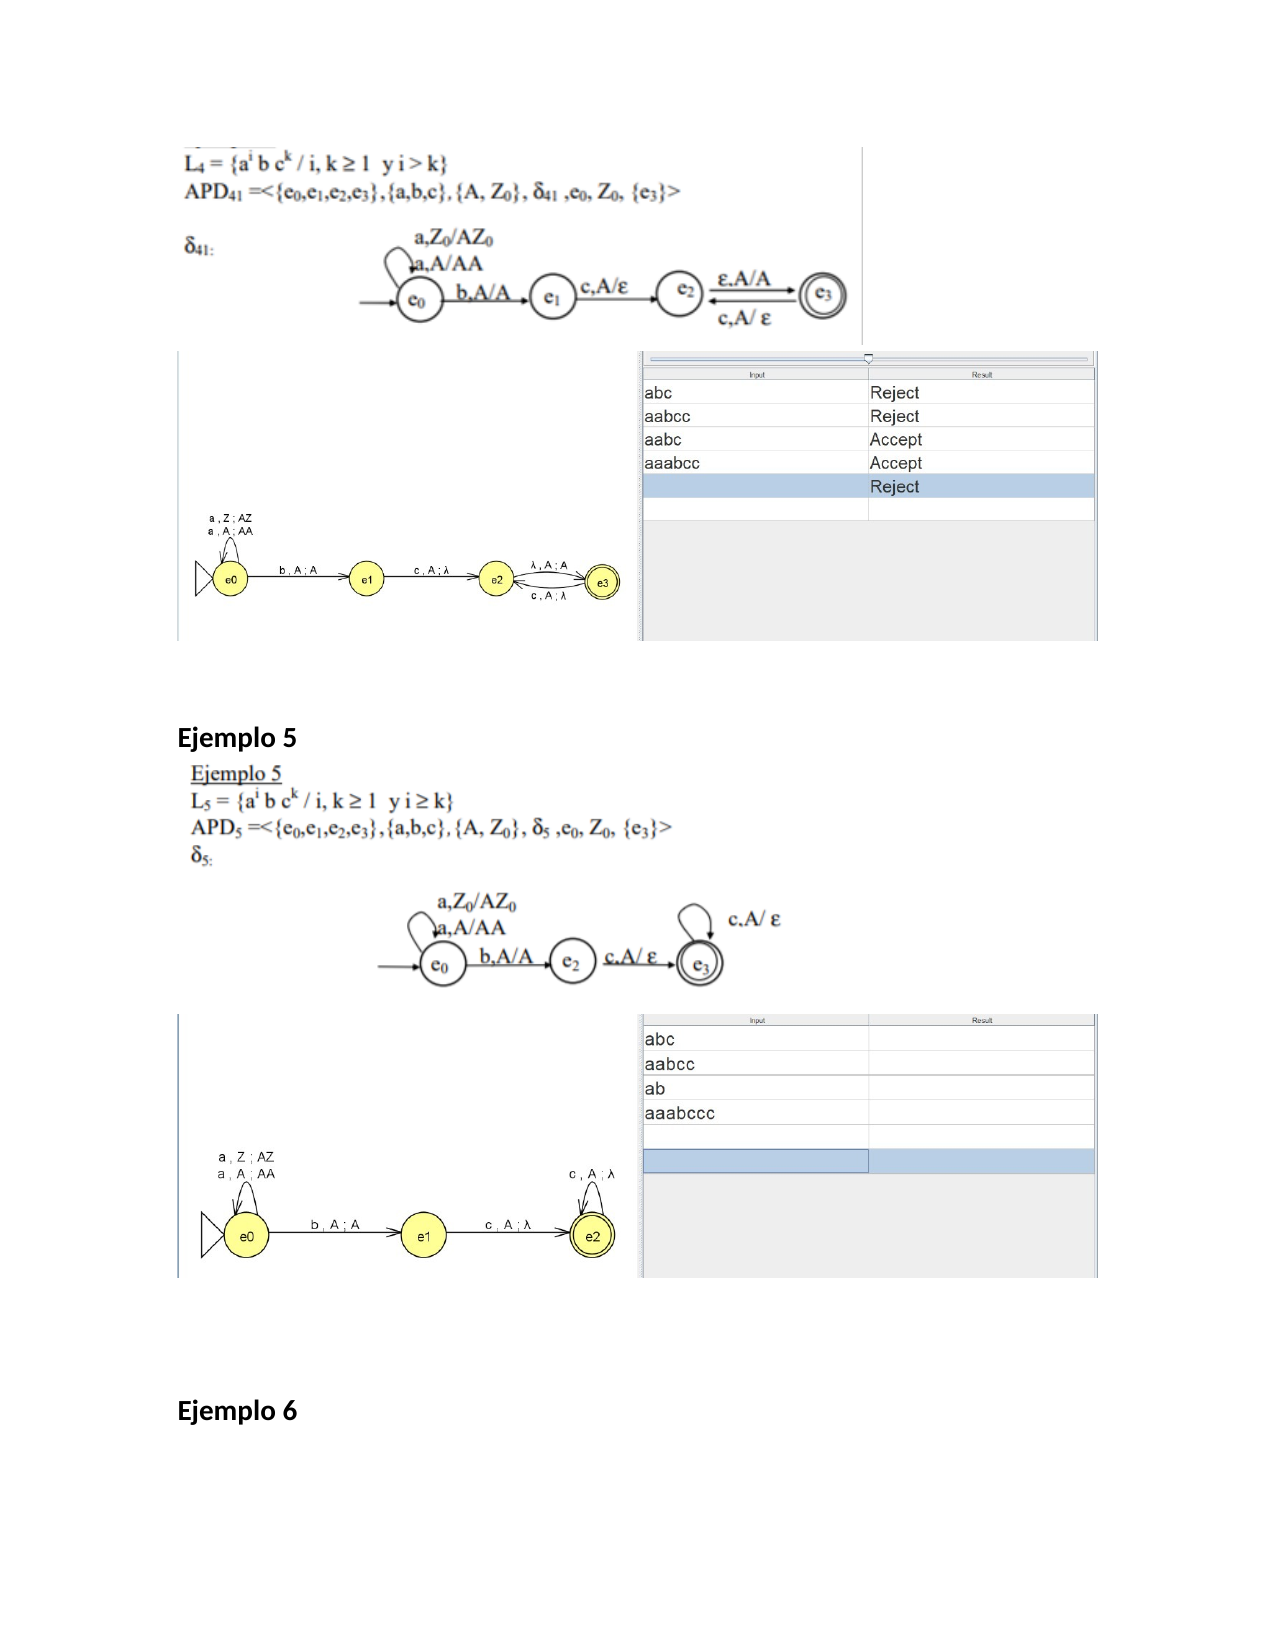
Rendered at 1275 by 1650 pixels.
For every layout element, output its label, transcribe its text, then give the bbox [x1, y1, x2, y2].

picture [177, 147, 864, 345]
picture [177, 351, 1098, 641]
picture [177, 754, 873, 1008]
text Ejemplo 5 [177, 719, 1098, 754]
picture [177, 1014, 1098, 1278]
text Ejemplo 6 [177, 1392, 1098, 1428]
